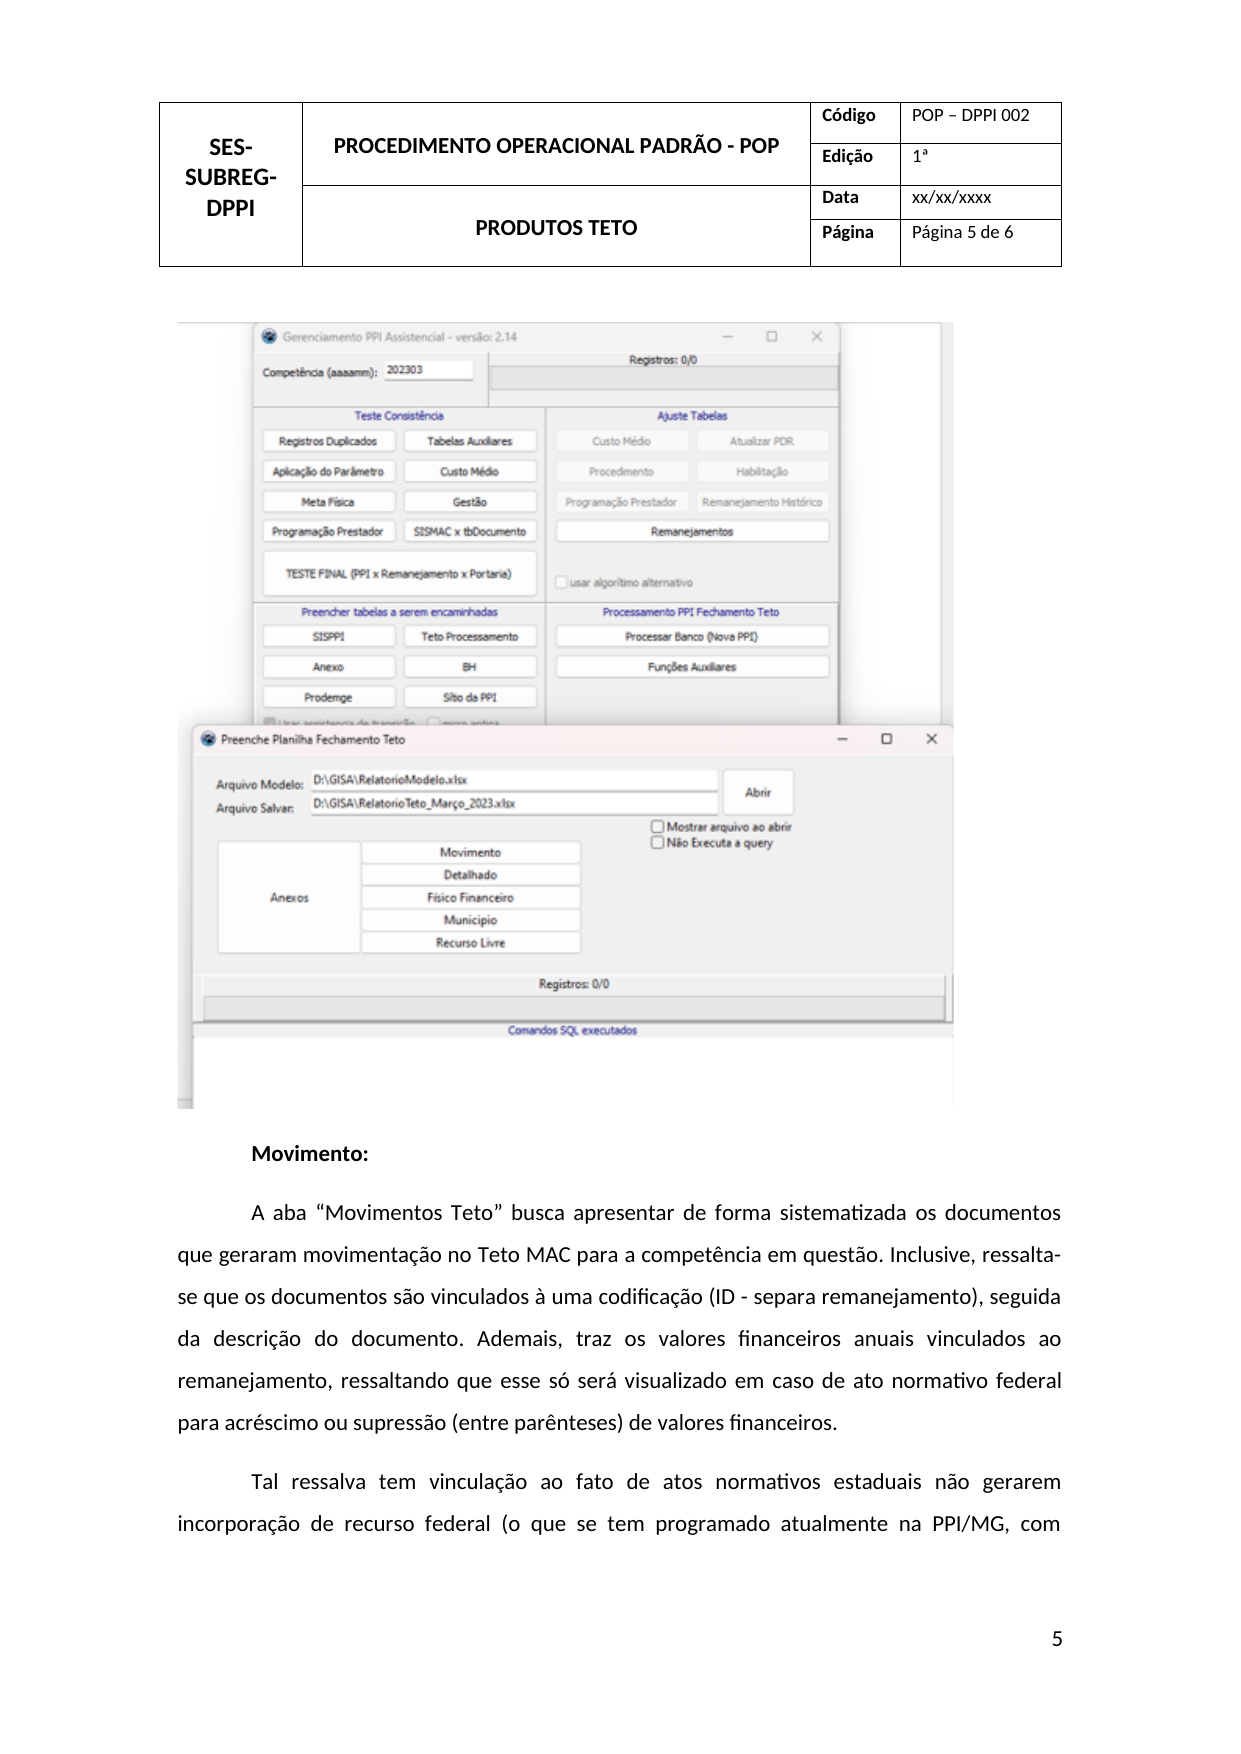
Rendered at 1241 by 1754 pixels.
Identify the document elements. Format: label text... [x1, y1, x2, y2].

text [177, 1467, 1063, 1537]
text Movimento: [177, 1139, 1063, 1168]
picture [177, 322, 954, 1109]
text A aba “Movimentos Teto” busca apresentar de forma sistematizada os documentos que geraram movimentação no Teto MAC para a competência em questão. Inclusive, ressalta-se que os documentos são vinculados à uma codificação (ID - separa remanejamento), seguida da descrição do documento. Ademais, traz os valores financeiros anuais vinculados ao remanejamento, ressaltando que esse só será visualizado em caso de ato normativo federal para acréscimo ou supressão (entre parênteses) de valores financeiros. [177, 1198, 1063, 1436]
